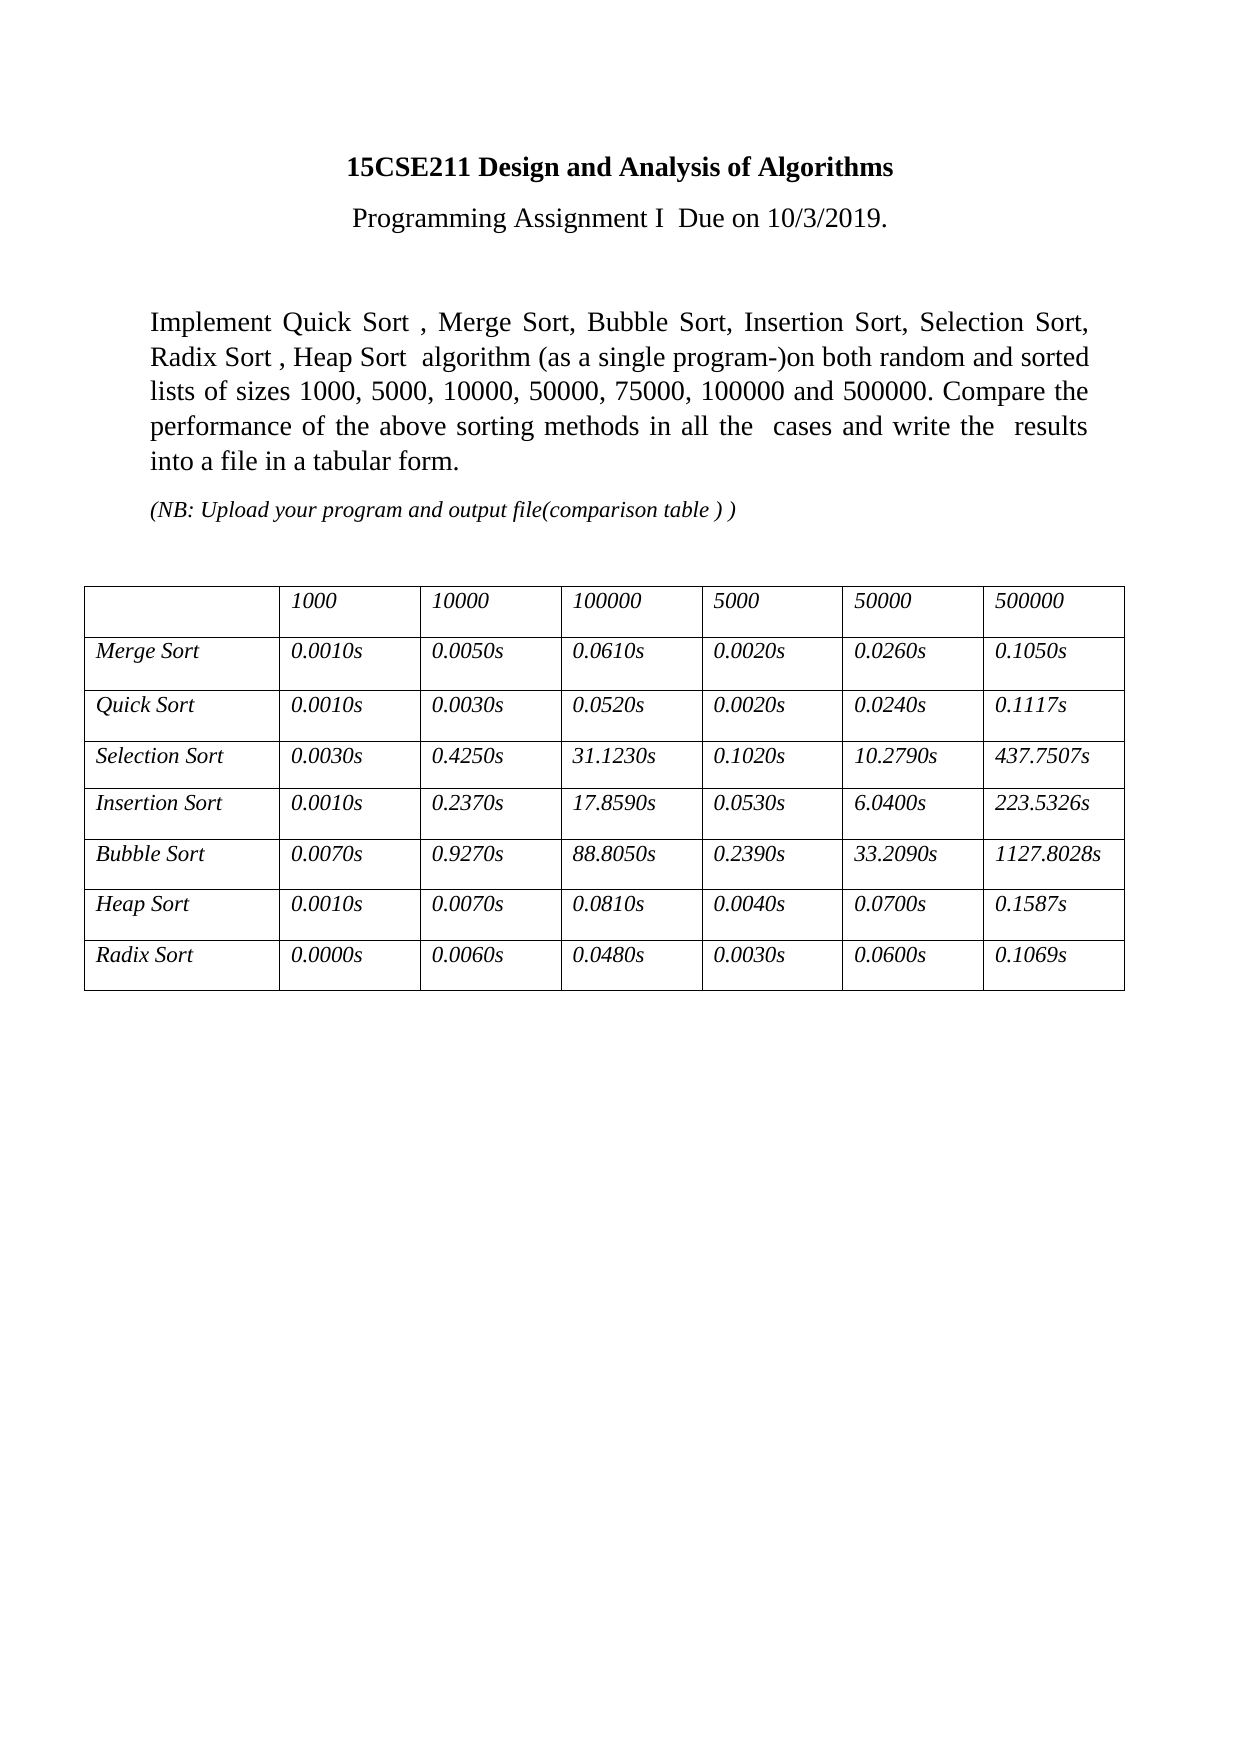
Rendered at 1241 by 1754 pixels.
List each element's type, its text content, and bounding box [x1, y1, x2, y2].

table_cell Merge Sort [85, 638, 279, 690]
text Programming Assignment I Due on 10/3/2019. [150, 202, 1090, 234]
table_cell 0.1050s [984, 638, 1124, 690]
table_cell 0.1020s [703, 742, 842, 788]
table_cell 88.8050s [562, 840, 702, 889]
table_cell 0.0600s [843, 941, 983, 990]
table_cell 0.0070s [280, 840, 420, 889]
table_cell 0.0030s [421, 691, 561, 741]
table_cell Selection Sort [85, 742, 279, 788]
table_cell 1127.8028s [984, 840, 1124, 889]
table_cell 0.1117s [984, 691, 1124, 741]
table_header [85, 587, 279, 637]
table_cell 0.0010s [280, 890, 420, 940]
table_cell 0.0000s [280, 941, 420, 990]
table_cell 0.0610s [562, 638, 702, 690]
text 15CSE211 Design and Analysis of Algorithms [150, 150, 1090, 182]
table_cell Quick Sort [85, 691, 279, 741]
table_header 1000 [280, 587, 420, 637]
table_cell 0.0040s [703, 890, 842, 940]
table_cell 0.0030s [280, 742, 420, 788]
table_cell Radix Sort [85, 941, 279, 990]
table_cell 223.5326s [984, 789, 1124, 839]
table_cell Heap Sort [85, 890, 279, 940]
table_cell 0.0060s [421, 941, 561, 990]
table_cell 0.0020s [703, 691, 842, 741]
table_cell 0.0030s [703, 941, 842, 990]
table_header 100000 [562, 587, 702, 637]
table_cell 0.0240s [843, 691, 983, 741]
table_cell 0.0810s [562, 890, 702, 940]
table_cell 0.0010s [280, 691, 420, 741]
table_cell 0.0480s [562, 941, 702, 990]
table_cell 10.2790s [843, 742, 983, 788]
table_header 50000 [843, 587, 983, 637]
table_cell 0.0070s [421, 890, 561, 940]
table_cell 437.7507s [984, 742, 1124, 788]
table_cell 0.1587s [984, 890, 1124, 940]
table_cell 0.0530s [703, 789, 842, 839]
table_cell 17.8590s [562, 789, 702, 839]
table_header 10000 [421, 587, 561, 637]
table_cell 33.2090s [843, 840, 983, 889]
table_cell Insertion Sort [85, 789, 279, 839]
table_cell 0.9270s [421, 840, 561, 889]
table_cell 0.0020s [703, 638, 842, 690]
table_cell 6.0400s [843, 789, 983, 839]
table_header 5000 [703, 587, 842, 637]
table_cell 31.1230s [562, 742, 702, 788]
table_cell 0.0260s [843, 638, 983, 690]
table_cell 0.4250s [421, 742, 561, 788]
table_cell 0.0010s [280, 638, 420, 690]
table_cell 0.0050s [421, 638, 561, 690]
text (NB: Upload your program and output file(comparison table ) ) [150, 496, 1090, 522]
text Implement Quick Sort , Merge Sort, Bubble Sort, Insertion Sort, Selection Sort, Radix Sort , Heap Sort algorithm (as a single program-)on both random and sorted lists of sizes 1000, 5000, 10000, 50000, 75000, 100000 and 500000. Compare the performance of the above sorting methods in all the cases and write the results into a file in a tabular form. [150, 305, 1090, 477]
table_cell 0.1069s [984, 941, 1124, 990]
table_cell 0.0700s [843, 890, 983, 940]
table_cell 0.0010s [280, 789, 420, 839]
table_cell 0.0520s [562, 691, 702, 741]
table_header 500000 [984, 587, 1124, 637]
table_cell Bubble Sort [85, 840, 279, 889]
table_cell 0.2390s [703, 840, 842, 889]
table_cell 0.2370s [421, 789, 561, 839]
